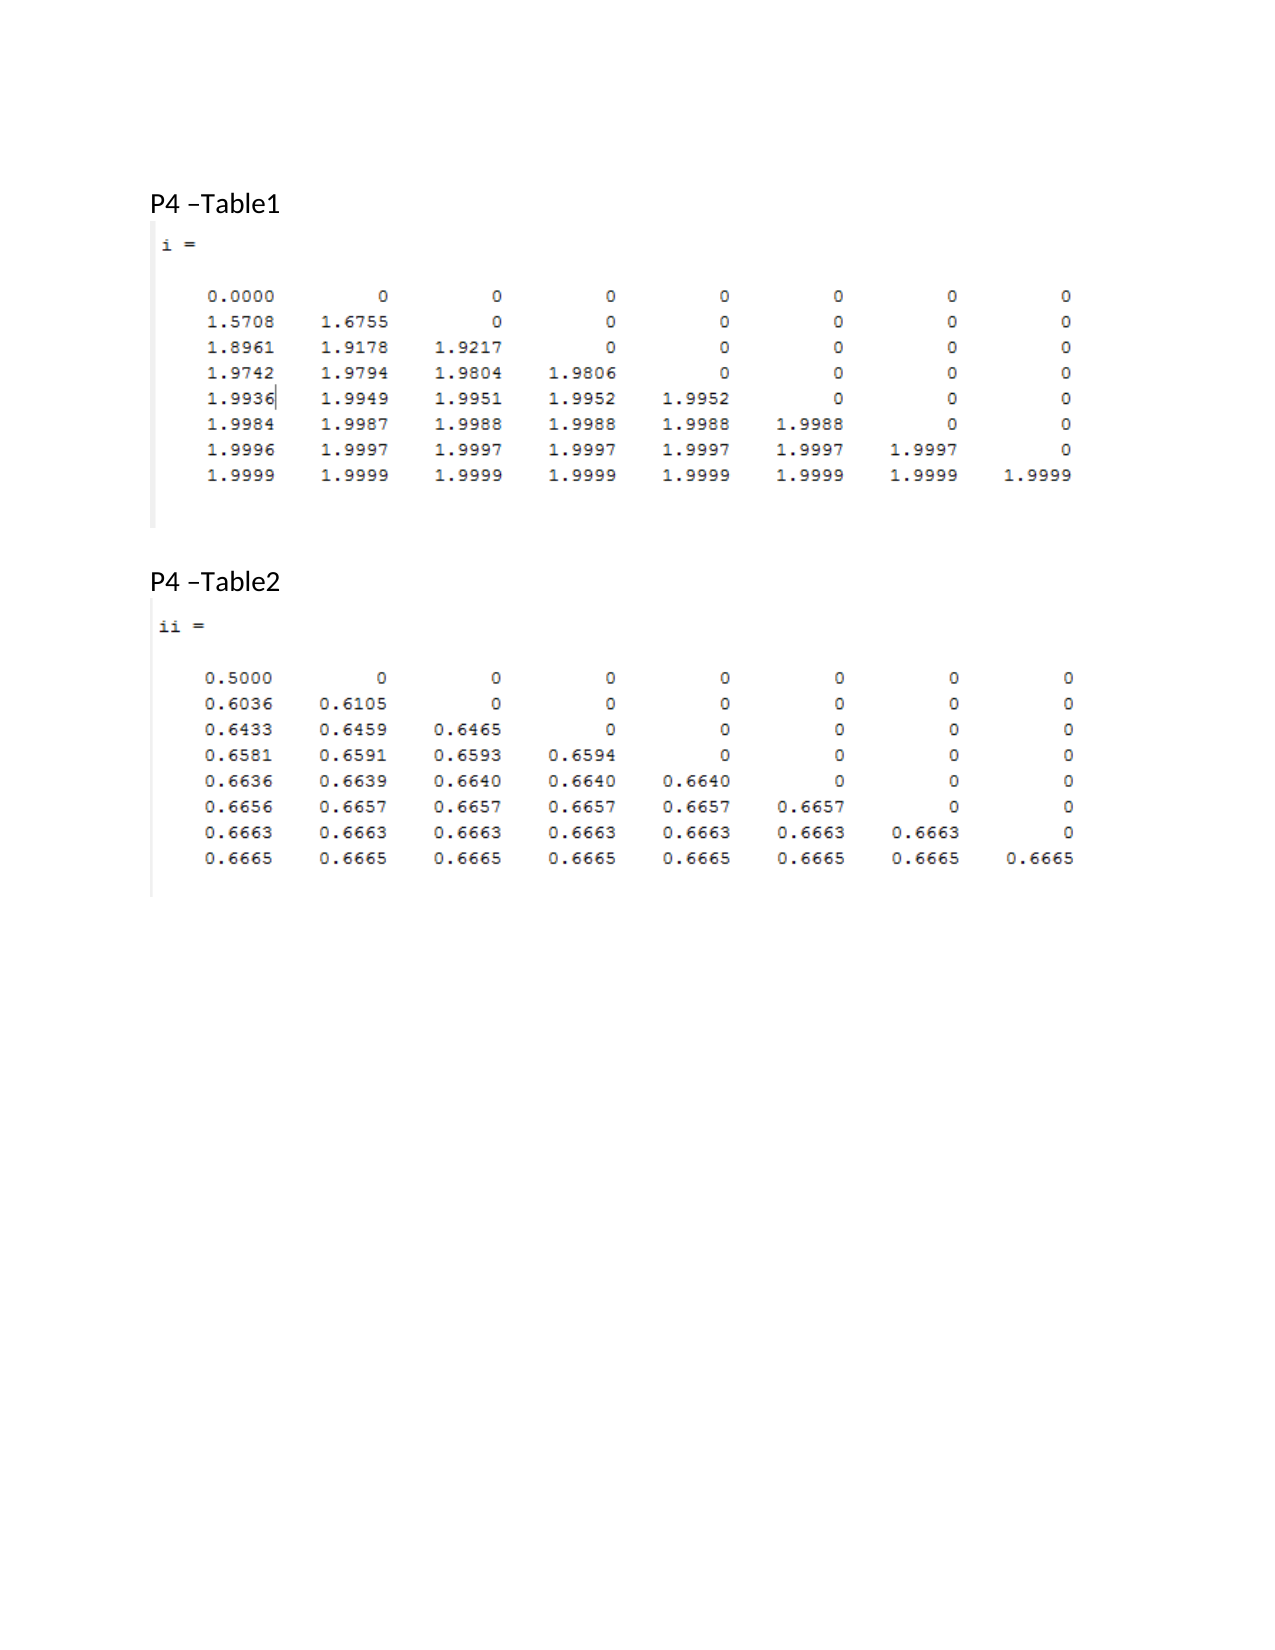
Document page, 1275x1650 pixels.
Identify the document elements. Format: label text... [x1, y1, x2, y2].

text P4 –Table2 [150, 563, 1125, 598]
picture [150, 598, 1125, 897]
text P4 –Table1 [150, 186, 1125, 221]
picture [150, 221, 1125, 528]
